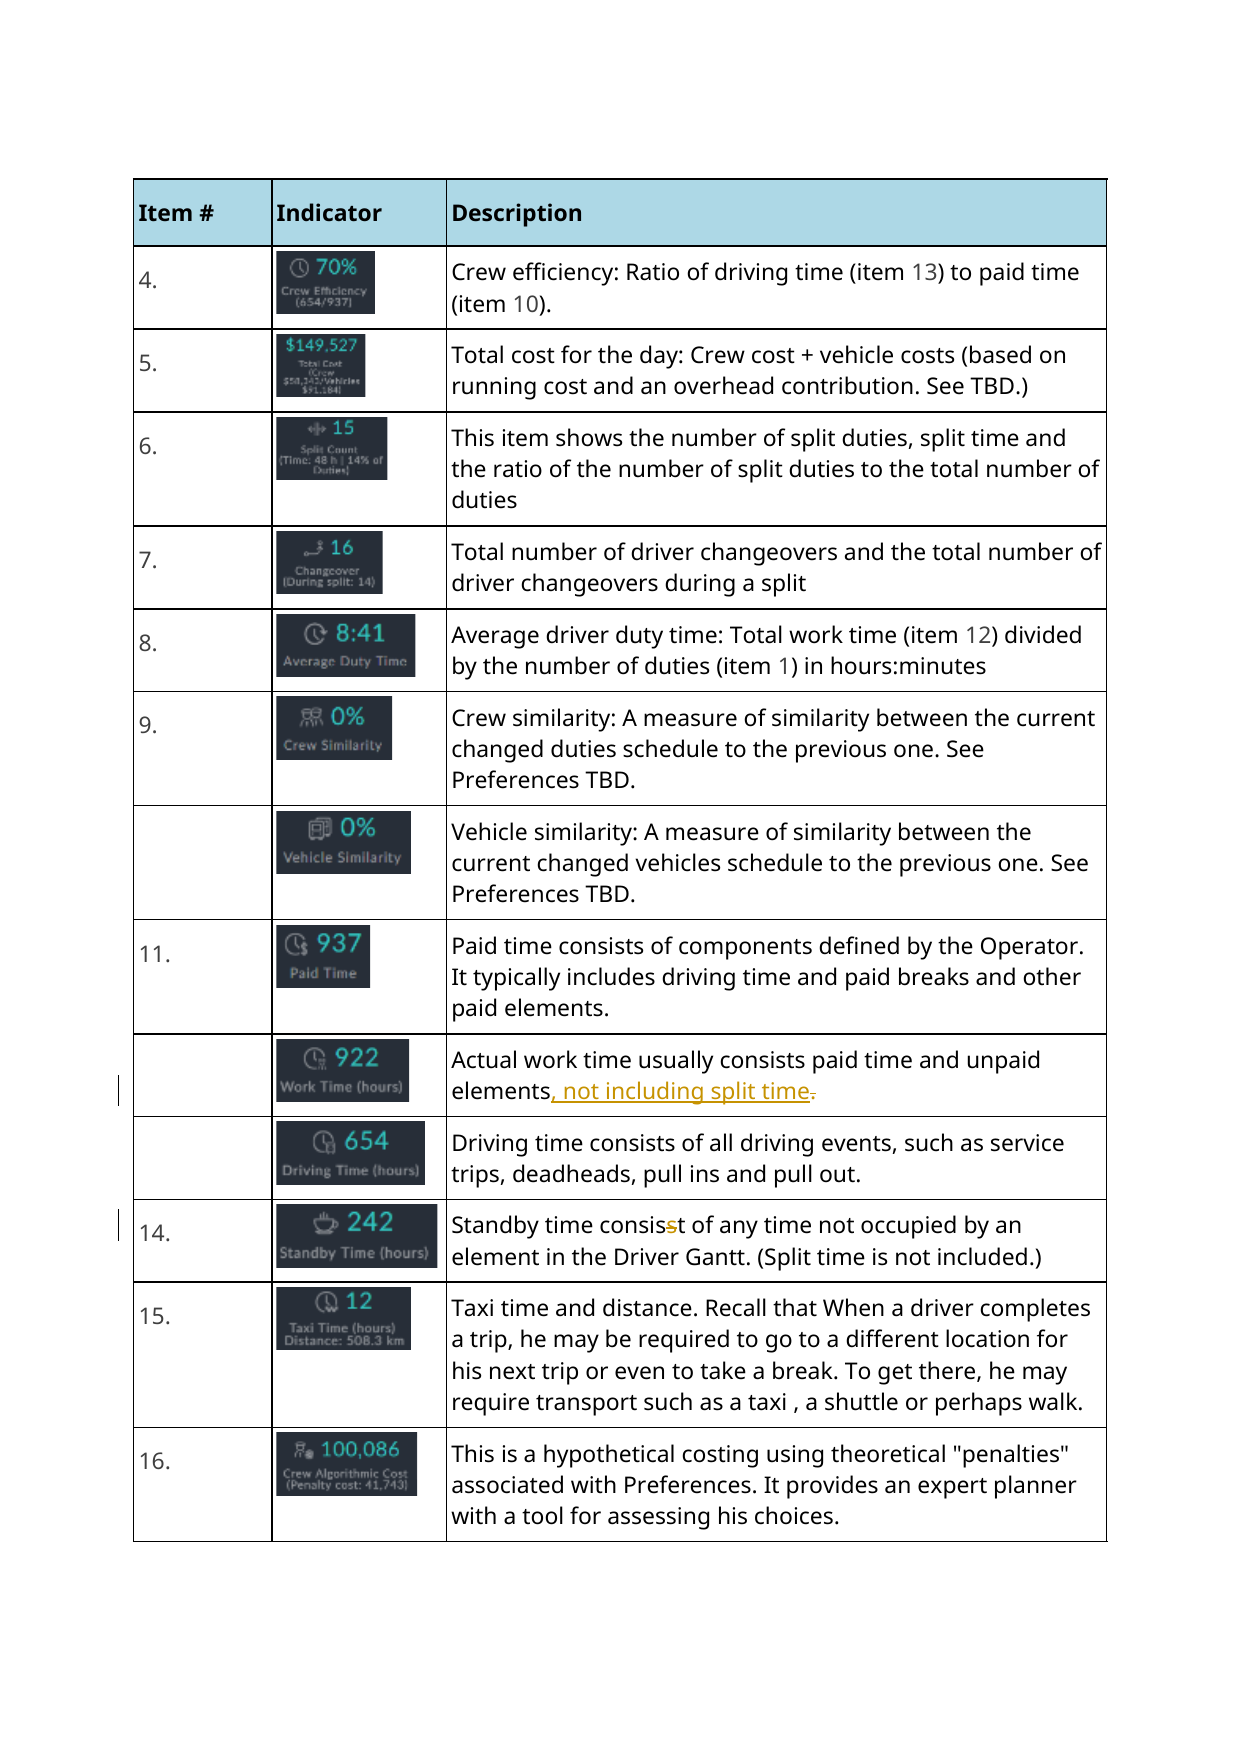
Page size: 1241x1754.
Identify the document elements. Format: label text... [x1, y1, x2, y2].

table_cell [273, 413, 446, 525]
table_cell Crew similarity: A measure of similarity between the current changed duties schedule to the previous one. See Preferences TBD. [447, 692, 1106, 805]
table_header Item # [134, 180, 271, 245]
table_cell Standby time consist of any time not occupied by an element in the Driver Gantt. (Split time is not included.) [447, 1200, 1106, 1281]
picture [276, 696, 393, 760]
picture [276, 334, 366, 397]
table_cell Actual work time usually consists paid time and unpaid elements [447, 1035, 1106, 1116]
picture [276, 614, 416, 677]
table_cell 14. [134, 1200, 271, 1281]
table_cell 5. [134, 330, 271, 411]
picture [276, 1287, 411, 1350]
table_cell [273, 527, 446, 608]
table_cell [273, 610, 446, 691]
table_cell 15. [134, 1283, 271, 1427]
table_cell [134, 806, 271, 919]
table_cell [134, 1117, 271, 1198]
table_cell [273, 1035, 446, 1116]
table_cell [273, 1283, 446, 1427]
table_cell [273, 1200, 446, 1281]
table_cell Taxi time and distance. Recall that When a driver completes a trip, he may be required to go to a different location for his next trip or even to take a break. To get there, he may require transport such as a taxi , a shuttle or perhaps walk. [447, 1283, 1106, 1427]
table_cell Paid time consists of components defined by the Operator. It typically includes driving time and paid breaks and other paid elements. [447, 920, 1106, 1033]
picture [276, 531, 383, 594]
table_header Description [447, 180, 1106, 245]
table_cell 4. [134, 247, 271, 328]
table_cell [134, 1035, 271, 1116]
table_cell 16. [134, 1428, 271, 1541]
picture [276, 417, 388, 480]
picture [276, 1121, 425, 1185]
picture [276, 1204, 438, 1268]
table_cell Average driver duty time: Total work time (item 12) divided by the number of duties (item 1) in hours:minutes [447, 610, 1106, 691]
table_cell [273, 247, 446, 328]
table_cell Total number of driver changeovers and the total number of driver changeovers during a split [447, 527, 1106, 608]
table_cell [273, 692, 446, 805]
picture [276, 251, 375, 314]
table_cell [273, 1117, 446, 1198]
table_cell 11. [134, 920, 271, 1033]
table_cell This is a hypothetical costing using theoretical "penalties" associated with Preferences. It provides an expert planner with a tool for assessing his choices. [447, 1428, 1106, 1541]
picture [276, 1432, 418, 1496]
table_header Indicator [273, 180, 446, 245]
table_cell This item shows the number of split duties, split time and the ratio of the number of split duties to the total number of duties [447, 413, 1106, 525]
table_cell 6. [134, 413, 271, 525]
table_cell Driving time consists of all driving events, such as service trips, deadheads, pull ins and pull out. [447, 1117, 1106, 1198]
table_cell 7. [134, 527, 271, 608]
table_cell [273, 920, 446, 1033]
table_cell Total cost for the day: Crew cost + vehicle costs (based on running cost and an overhead contribution. See TBD.) [447, 330, 1106, 411]
picture [276, 925, 371, 988]
table_cell 9. [134, 692, 271, 805]
picture [276, 811, 411, 874]
table_cell [273, 806, 446, 919]
table_cell Crew efficiency: Ratio of driving time (item 13) to paid time (item 10). [447, 247, 1106, 328]
table_cell Vehicle similarity: A measure of similarity between the current changed vehicles schedule to the previous one. See Preferences TBD. [447, 806, 1106, 919]
picture [276, 1039, 410, 1102]
table_cell 8. [134, 610, 271, 691]
table_cell [273, 1428, 446, 1541]
table_cell [273, 330, 446, 411]
